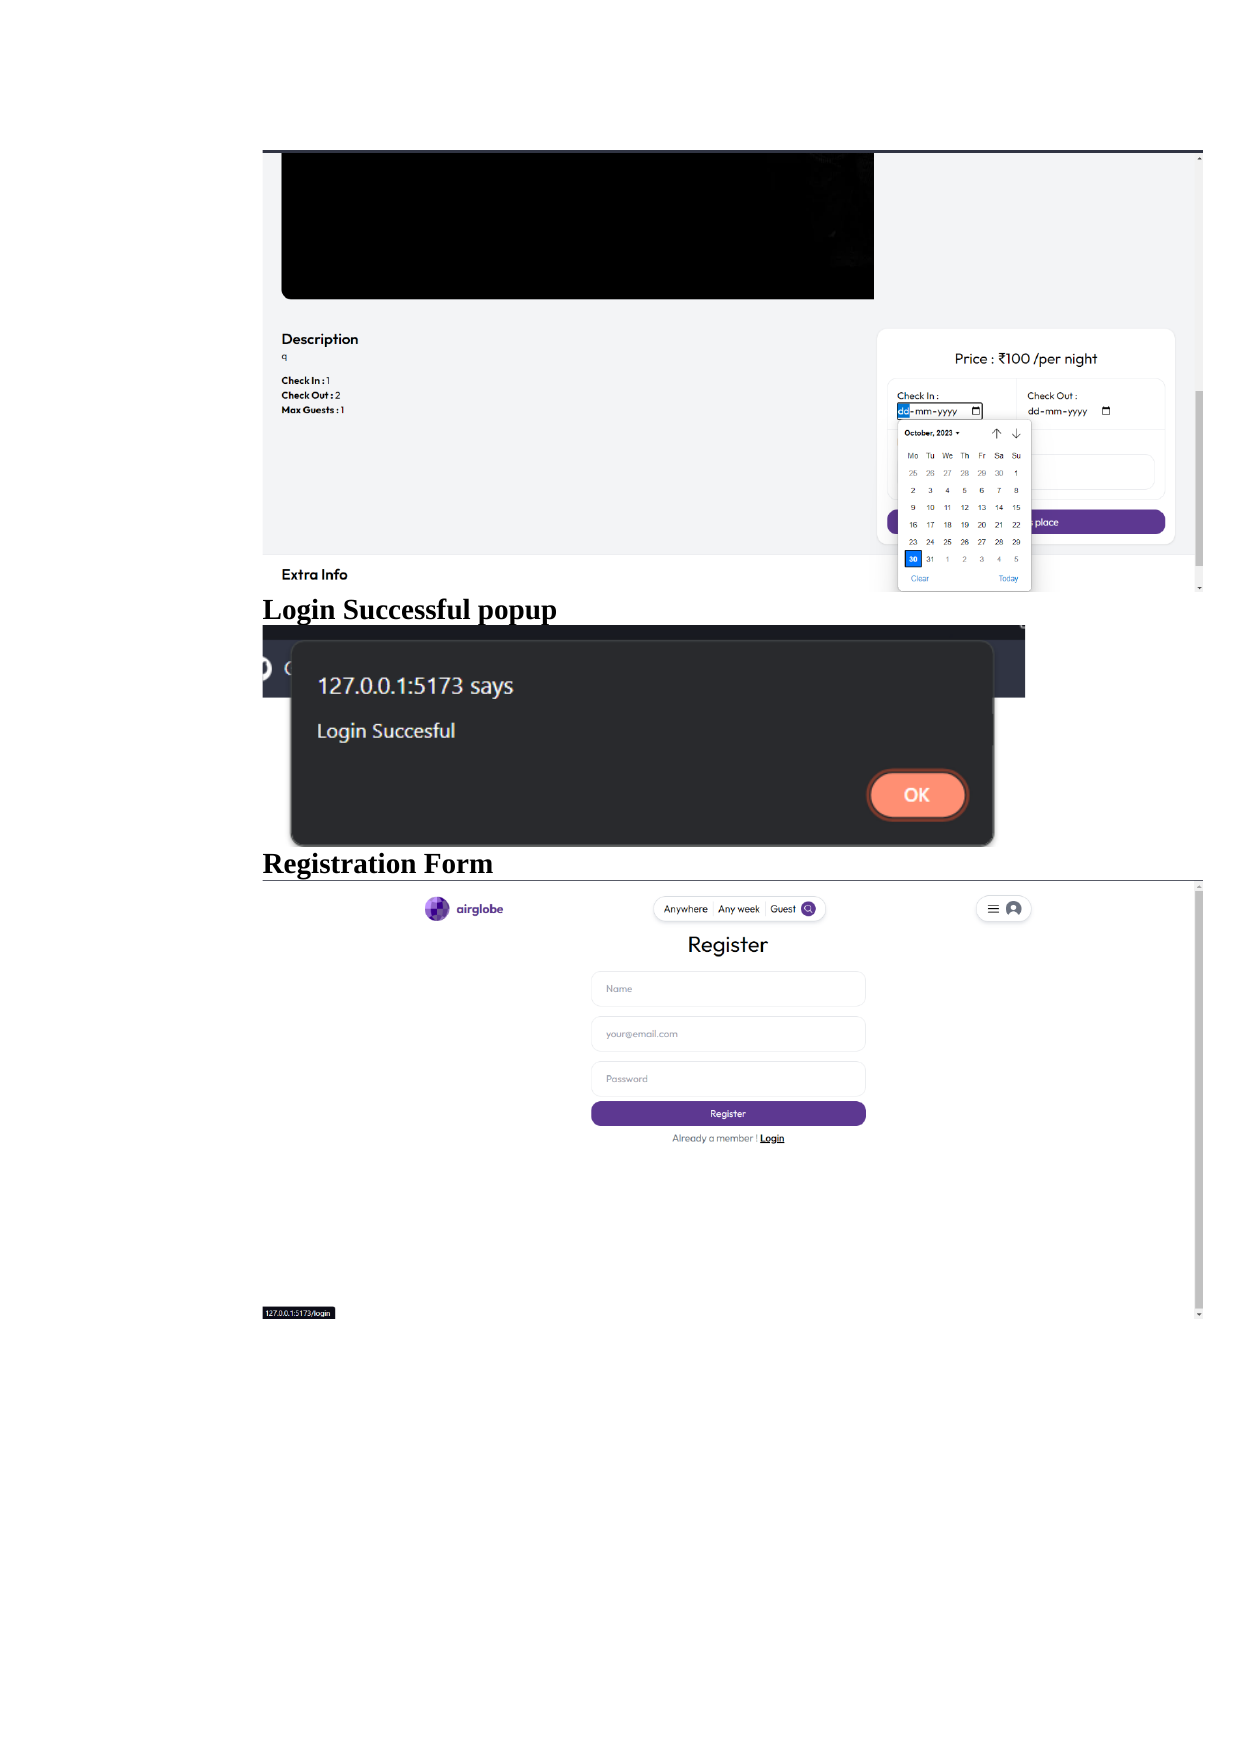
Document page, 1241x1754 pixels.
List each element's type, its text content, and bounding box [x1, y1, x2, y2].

picture [262, 150, 1203, 592]
picture [262, 625, 1025, 847]
list Login Successful popup [262, 592, 1090, 625]
list Registration Form [262, 847, 1090, 880]
picture [262, 880, 1203, 1319]
